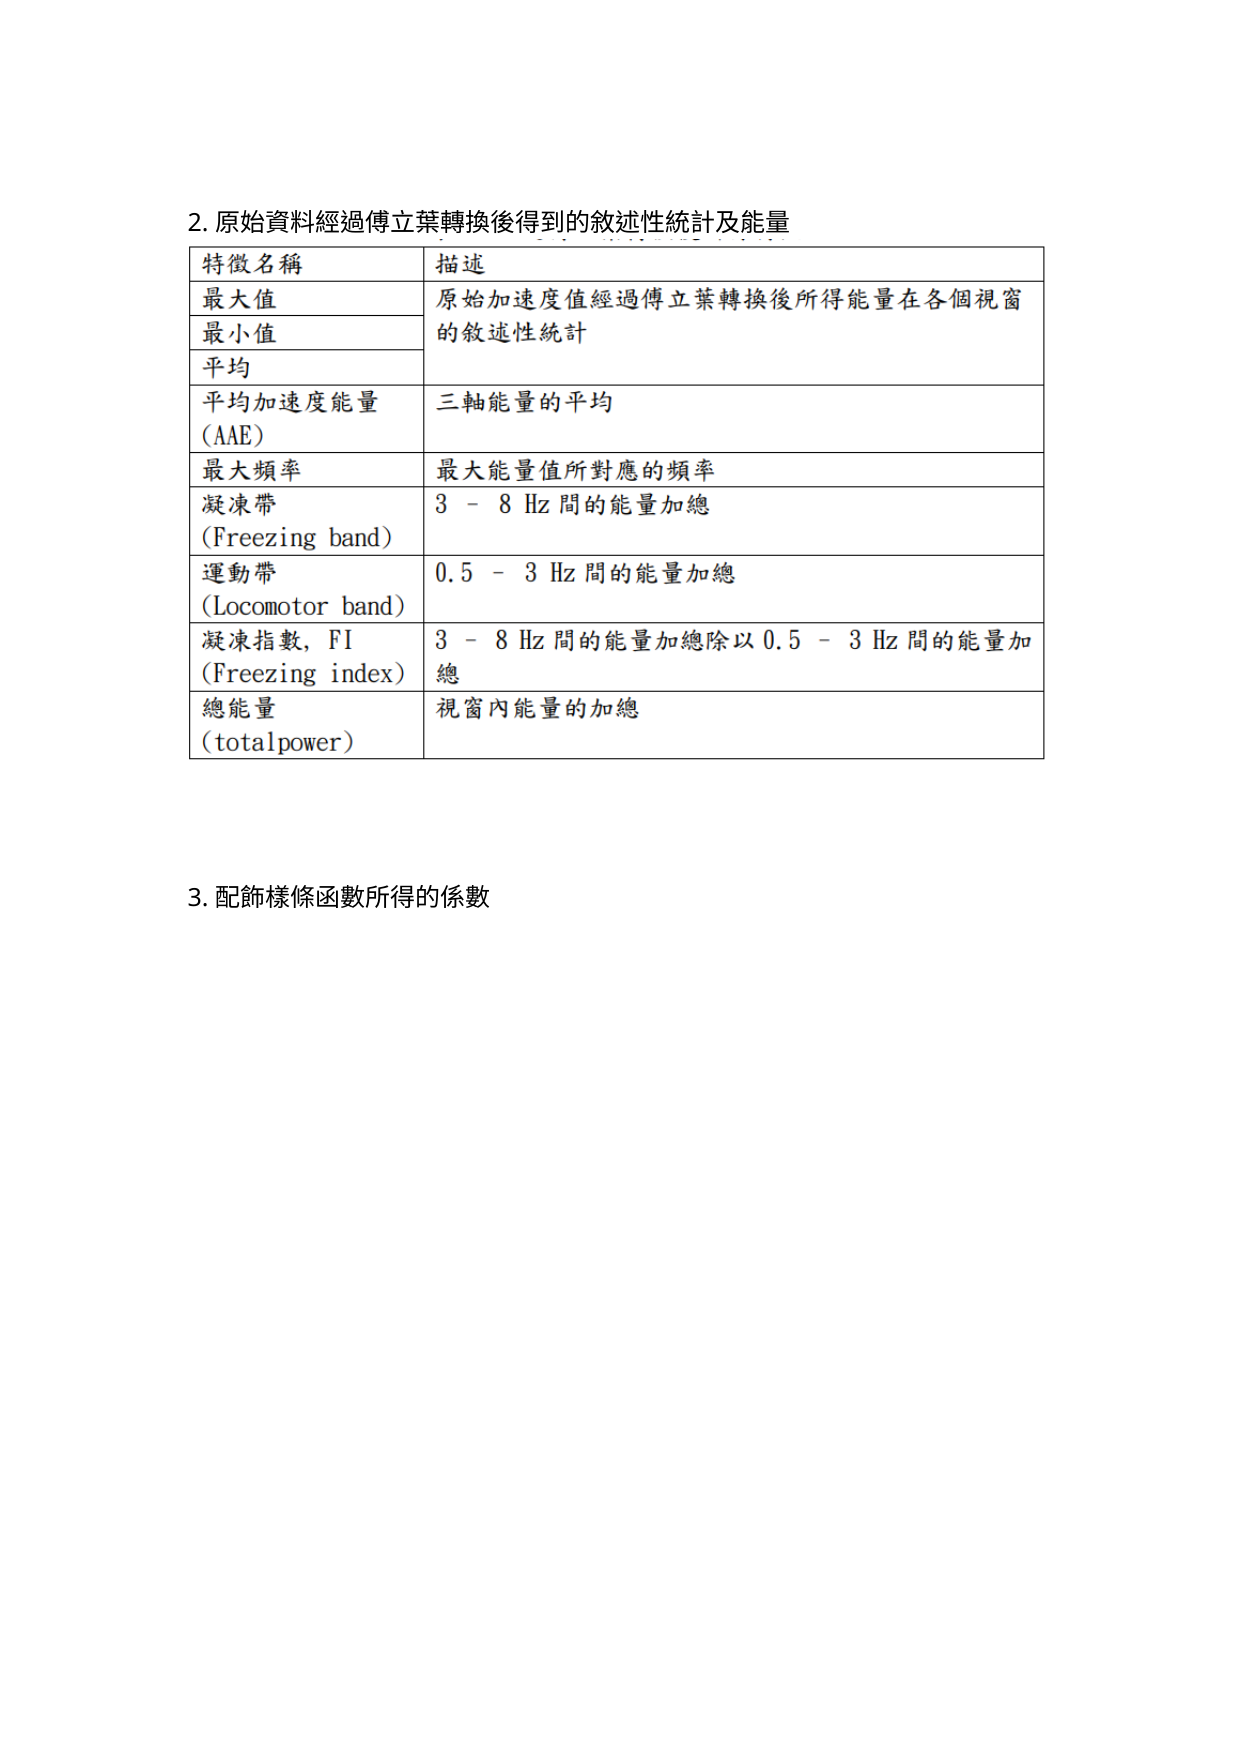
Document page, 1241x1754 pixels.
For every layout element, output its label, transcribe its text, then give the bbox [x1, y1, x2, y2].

picture [187, 239, 1053, 770]
text 2. 原始資料經過傅立葉轉換後得到的敘述性統計及能量 [187, 202, 1053, 239]
text 3. 配飾樣條函數所得的係數 [187, 877, 1053, 914]
